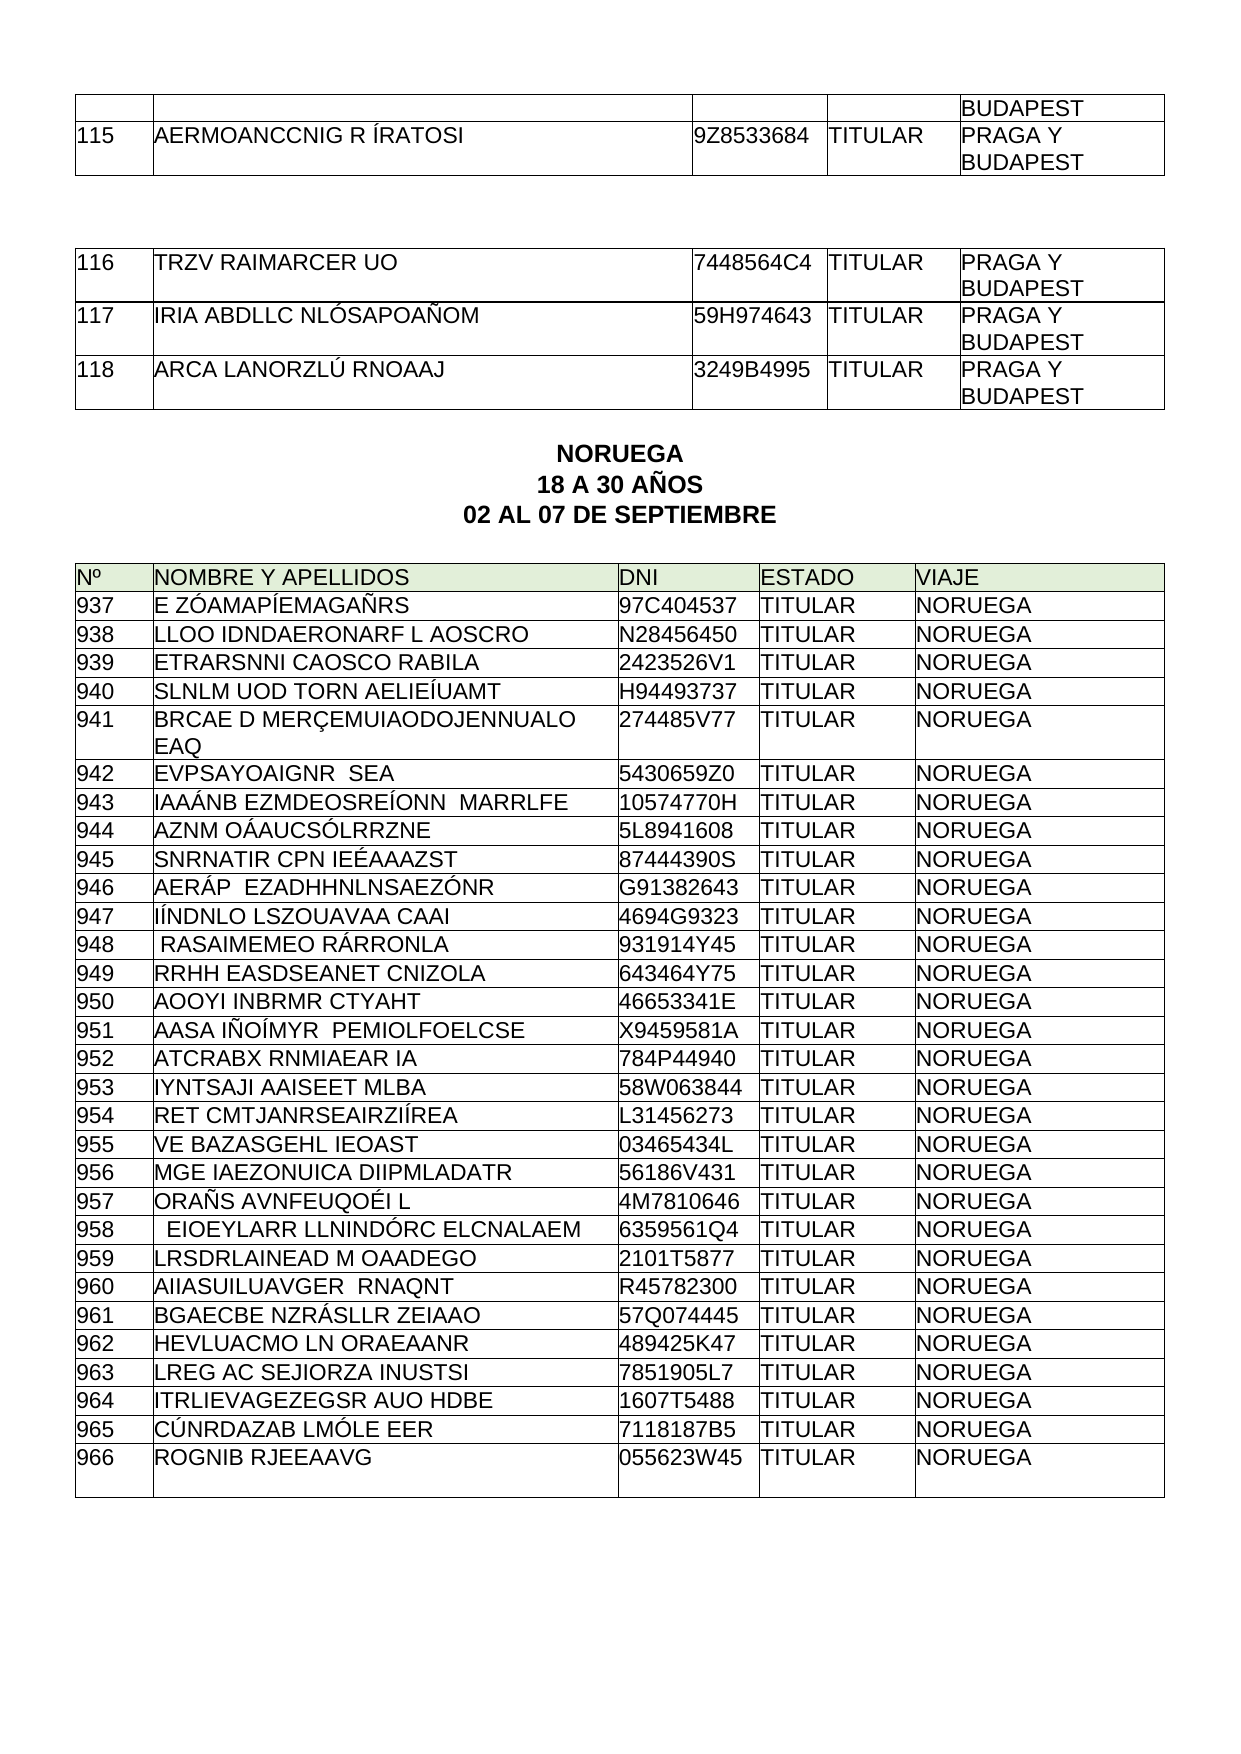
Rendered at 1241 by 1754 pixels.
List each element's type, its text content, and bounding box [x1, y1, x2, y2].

table_cell 952 [76, 1045, 153, 1073]
table_cell NORUEGA [916, 1045, 1164, 1073]
table_cell IAAÁNB EZMDEOSREÍONN MARRLFE [154, 789, 618, 816]
table_cell 940 [76, 678, 153, 705]
table_cell TITULAR [760, 817, 915, 845]
table_cell NORUEGA [916, 1273, 1164, 1301]
table_cell NORUEGA [916, 1131, 1164, 1158]
table_cell 6359561Q4 [619, 1216, 759, 1244]
table_cell NORUEGA [916, 1102, 1164, 1130]
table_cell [154, 95, 692, 121]
table_cell NORUEGA [916, 1074, 1164, 1101]
table_cell 274485V77 [619, 706, 759, 759]
table_cell NORUEGA [916, 817, 1164, 845]
table_cell 949 [76, 960, 153, 987]
table_cell 943 [76, 789, 153, 816]
table_cell ITRLIEVAGEZEGSR AUO HDBE [154, 1387, 618, 1415]
table_cell 7118187B5 [619, 1416, 759, 1443]
table_cell IYNTSAJI AAISEET MLBA [154, 1074, 618, 1101]
table_cell G91382643 [619, 874, 759, 902]
table_cell TITULAR [760, 1359, 915, 1386]
table_cell 115 [76, 122, 153, 175]
table_cell NORUEGA [916, 592, 1164, 620]
table_cell TITULAR [760, 649, 915, 677]
table_cell X9459581A [619, 1017, 759, 1044]
table_cell TITULAR [760, 874, 915, 902]
table_cell NORUEGA [916, 760, 1164, 788]
table_cell 117 [76, 303, 153, 355]
table_header Nº [76, 564, 153, 591]
table_cell LLOO IDNDAERONARF L AOSCRO [154, 621, 618, 648]
table_cell NORUEGA [916, 931, 1164, 959]
table_cell TITULAR [760, 931, 915, 959]
table_cell 643464Y75 [619, 960, 759, 987]
table_header 116 [76, 249, 153, 301]
table_cell ATCRABX RNMIAEAR IA [154, 1045, 618, 1073]
table_cell NORUEGA [916, 960, 1164, 987]
table_cell TITULAR [760, 789, 915, 816]
table_cell 5430659Z0 [619, 760, 759, 788]
table_cell TITULAR [828, 356, 960, 409]
table_cell 46653341E [619, 988, 759, 1016]
table_cell 957 [76, 1188, 153, 1215]
table_cell IÍNDNLO LSZOUAVAA CAAI [154, 903, 618, 930]
table_cell TITULAR [760, 1045, 915, 1073]
table_cell TITULAR [760, 1444, 915, 1497]
table_cell 4M7810646 [619, 1188, 759, 1215]
table_cell 960 [76, 1273, 153, 1301]
table_cell ORAÑS AVNFEUQOÉI L [154, 1188, 618, 1215]
table_cell NORUEGA [916, 1188, 1164, 1215]
table_cell AZNM OÁAUCSÓLRRZNE [154, 817, 618, 845]
text 02 AL 07 DE SEPTIEMBRE [463, 501, 1178, 529]
table_cell 03465434L [619, 1131, 759, 1158]
table_cell NORUEGA [916, 1416, 1164, 1443]
table_cell HEVLUACMO LN ORAEAANR [154, 1330, 618, 1358]
table_cell TITULAR [760, 903, 915, 930]
table_cell TITULAR [760, 1273, 915, 1301]
table_cell TITULAR [760, 706, 915, 759]
table_cell 553314B16 [693, 95, 827, 121]
table_cell E ZÓAMAPÍEMAGAÑRS [154, 592, 618, 620]
table_cell 87444390S [619, 846, 759, 873]
table_cell PRAGA Y BUDAPEST [961, 122, 1164, 175]
table_cell 931914Y45 [619, 931, 759, 959]
table_cell 58W063844 [619, 1074, 759, 1101]
table_cell TITULAR [760, 1159, 915, 1187]
table_cell BRCAE D MERÇEMUIAODOJENNUALO EAQ [154, 706, 618, 759]
table_cell TITULAR [760, 1330, 915, 1358]
table_cell 2423526V1 [619, 649, 759, 677]
table_cell 118 [76, 356, 153, 409]
table_cell TITULAR [760, 621, 915, 648]
table_cell TITULAR [760, 1017, 915, 1044]
table_cell 57Q074445 [619, 1302, 759, 1329]
table_cell NORUEGA [916, 988, 1164, 1016]
table_cell 950 [76, 988, 153, 1016]
table_header TRZV RAIMARCER UO [154, 249, 692, 301]
table_cell SLNLM UOD TORN AELIEÍUAMT [154, 678, 618, 705]
table_cell R45782300 [619, 1273, 759, 1301]
table_cell 4694G9323 [619, 903, 759, 930]
table_cell TITULAR [760, 1074, 915, 1101]
table_cell NORUEGA [916, 1302, 1164, 1329]
table_cell AIIASUILUAVGER RNAQNT [154, 1273, 618, 1301]
table_cell 9Z8533684 [693, 122, 827, 175]
table_cell NORUEGA [916, 649, 1164, 677]
table_cell AERMOANCCNIG R ÍRATOSI [154, 122, 692, 175]
table_cell 2101T5877 [619, 1245, 759, 1272]
table_cell 956 [76, 1159, 153, 1187]
table_cell TITULAR [760, 1245, 915, 1272]
table_cell 941 [76, 706, 153, 759]
table_cell TITULAR [828, 95, 960, 121]
table_cell 942 [76, 760, 153, 788]
table_cell NORUEGA [916, 706, 1164, 759]
table_cell TITULAR [760, 1387, 915, 1415]
table_header PRAGA Y BUDAPEST [961, 249, 1164, 301]
table_cell 1607T5488 [619, 1387, 759, 1415]
table_cell TITULAR [760, 1188, 915, 1215]
table_cell 954 [76, 1102, 153, 1130]
table_cell BGAECBE NZRÁSLLR ZEIAAO [154, 1302, 618, 1329]
table_cell 966 [76, 1444, 153, 1497]
table_cell 946 [76, 874, 153, 902]
table_cell 97C404537 [619, 592, 759, 620]
table_cell TITULAR [760, 1416, 915, 1443]
table_cell NORUEGA [916, 1017, 1164, 1044]
table_cell NORUEGA [916, 874, 1164, 902]
table_header VIAJE [916, 564, 1164, 591]
table_cell 958 [76, 1216, 153, 1244]
table_cell AERÁP EZADHHNLNSAEZÓNR [154, 874, 618, 902]
table_cell ROGNIB RJEEAAVG [154, 1444, 618, 1497]
table_cell H94493737 [619, 678, 759, 705]
table_cell 964 [76, 1387, 153, 1415]
table_cell NORUEGA [916, 1359, 1164, 1386]
table_cell RET CMTJANRSEAIRZIÍREA [154, 1102, 618, 1130]
table_cell 938 [76, 621, 153, 648]
table_cell RASAIMEMEO RÁRRONLA [154, 931, 618, 959]
table_cell 948 [76, 931, 153, 959]
table_cell 962 [76, 1330, 153, 1358]
table_cell 56186V431 [619, 1159, 759, 1187]
table_cell EVPSAYOAIGNR SEA [154, 760, 618, 788]
table_cell 10574770H [619, 789, 759, 816]
table_cell LRSDRLAINEAD M OAADEGO [154, 1245, 618, 1272]
table_cell 489425K47 [619, 1330, 759, 1358]
table_header DNI [619, 564, 759, 591]
table_cell NORUEGA [916, 1330, 1164, 1358]
table_cell TITULAR [828, 303, 960, 355]
table_cell TITULAR [760, 1131, 915, 1158]
table_cell 955 [76, 1131, 153, 1158]
table_cell NORUEGA [916, 789, 1164, 816]
table_cell N28456450 [619, 621, 759, 648]
table_cell CÚNRDAZAB LMÓLE EER [154, 1416, 618, 1443]
table_cell AOOYI INBRMR CTYAHT [154, 988, 618, 1016]
table_cell TITULAR [760, 1102, 915, 1130]
table_cell TITULAR [760, 960, 915, 987]
table_cell 114 [76, 95, 153, 121]
table_cell TITULAR [760, 988, 915, 1016]
table_cell PRAGA Y BUDAPEST [961, 95, 1164, 121]
table_cell ETRARSNNI CAOSCO RABILA [154, 649, 618, 677]
table_cell PRAGA Y BUDAPEST [961, 356, 1164, 409]
table_cell 7851905L7 [619, 1359, 759, 1386]
table_cell VE BAZASGEHL IEOAST [154, 1131, 618, 1158]
table_cell 947 [76, 903, 153, 930]
table_cell 961 [76, 1302, 153, 1329]
table_cell TITULAR [760, 760, 915, 788]
table_cell MGE IAEZONUICA DIIPMLADATR [154, 1159, 618, 1187]
table_cell 965 [76, 1416, 153, 1443]
table_cell NORUEGA [916, 1245, 1164, 1272]
table_cell 963 [76, 1359, 153, 1386]
table_cell NORUEGA [916, 1444, 1164, 1497]
table_cell 937 [76, 592, 153, 620]
table_cell ARCA LANORZLÚ RNOAAJ [154, 356, 692, 409]
table_cell 959 [76, 1245, 153, 1272]
table_cell TITULAR [828, 122, 960, 175]
table_header TITULAR [828, 249, 960, 301]
table_cell TITULAR [760, 1216, 915, 1244]
table_cell RRHH EASDSEANET CNIZOLA [154, 960, 618, 987]
table_cell 953 [76, 1074, 153, 1101]
table_cell 945 [76, 846, 153, 873]
table_cell SNRNATIR CPN IEÉAAAZST [154, 846, 618, 873]
table_cell 055623W45 [619, 1444, 759, 1497]
table_cell TITULAR [760, 1302, 915, 1329]
table_cell TITULAR [760, 678, 915, 705]
table_header ESTADO [760, 564, 915, 591]
table_cell 5L8941608 [619, 817, 759, 845]
table_cell NORUEGA [916, 846, 1164, 873]
table_cell L31456273 [619, 1102, 759, 1130]
table_cell TITULAR [760, 592, 915, 620]
table_cell AASA IÑOÍMYR PEMIOLFOELCSE [154, 1017, 618, 1044]
table_cell 59H974643 [693, 303, 827, 355]
table_cell EIOEYLARR LLNINDÓRC ELCNALAEM [154, 1216, 618, 1244]
table_cell 939 [76, 649, 153, 677]
table_cell LREG AC SEJIORZA INUSTSI [154, 1359, 618, 1386]
table_cell NORUEGA [916, 621, 1164, 648]
table_cell 951 [76, 1017, 153, 1044]
table_cell NORUEGA [916, 678, 1164, 705]
table_cell NORUEGA [916, 1387, 1164, 1415]
table_cell NORUEGA [916, 1159, 1164, 1187]
table_cell NORUEGA [916, 903, 1164, 930]
table_cell 3249B4995 [693, 356, 827, 409]
table_cell 944 [76, 817, 153, 845]
table_header NOMBRE Y APELLIDOS [154, 564, 618, 591]
text NORUEGA 18 A 30 AÑOS [537, 438, 706, 498]
table_cell TITULAR [760, 846, 915, 873]
table_cell PRAGA Y BUDAPEST [961, 303, 1164, 355]
table_cell 784P44940 [619, 1045, 759, 1073]
table_cell IRIA ABDLLC NLÓSAPOAÑOM [154, 303, 692, 355]
table_header 7448564C4 [693, 249, 827, 301]
table_cell NORUEGA [916, 1216, 1164, 1244]
